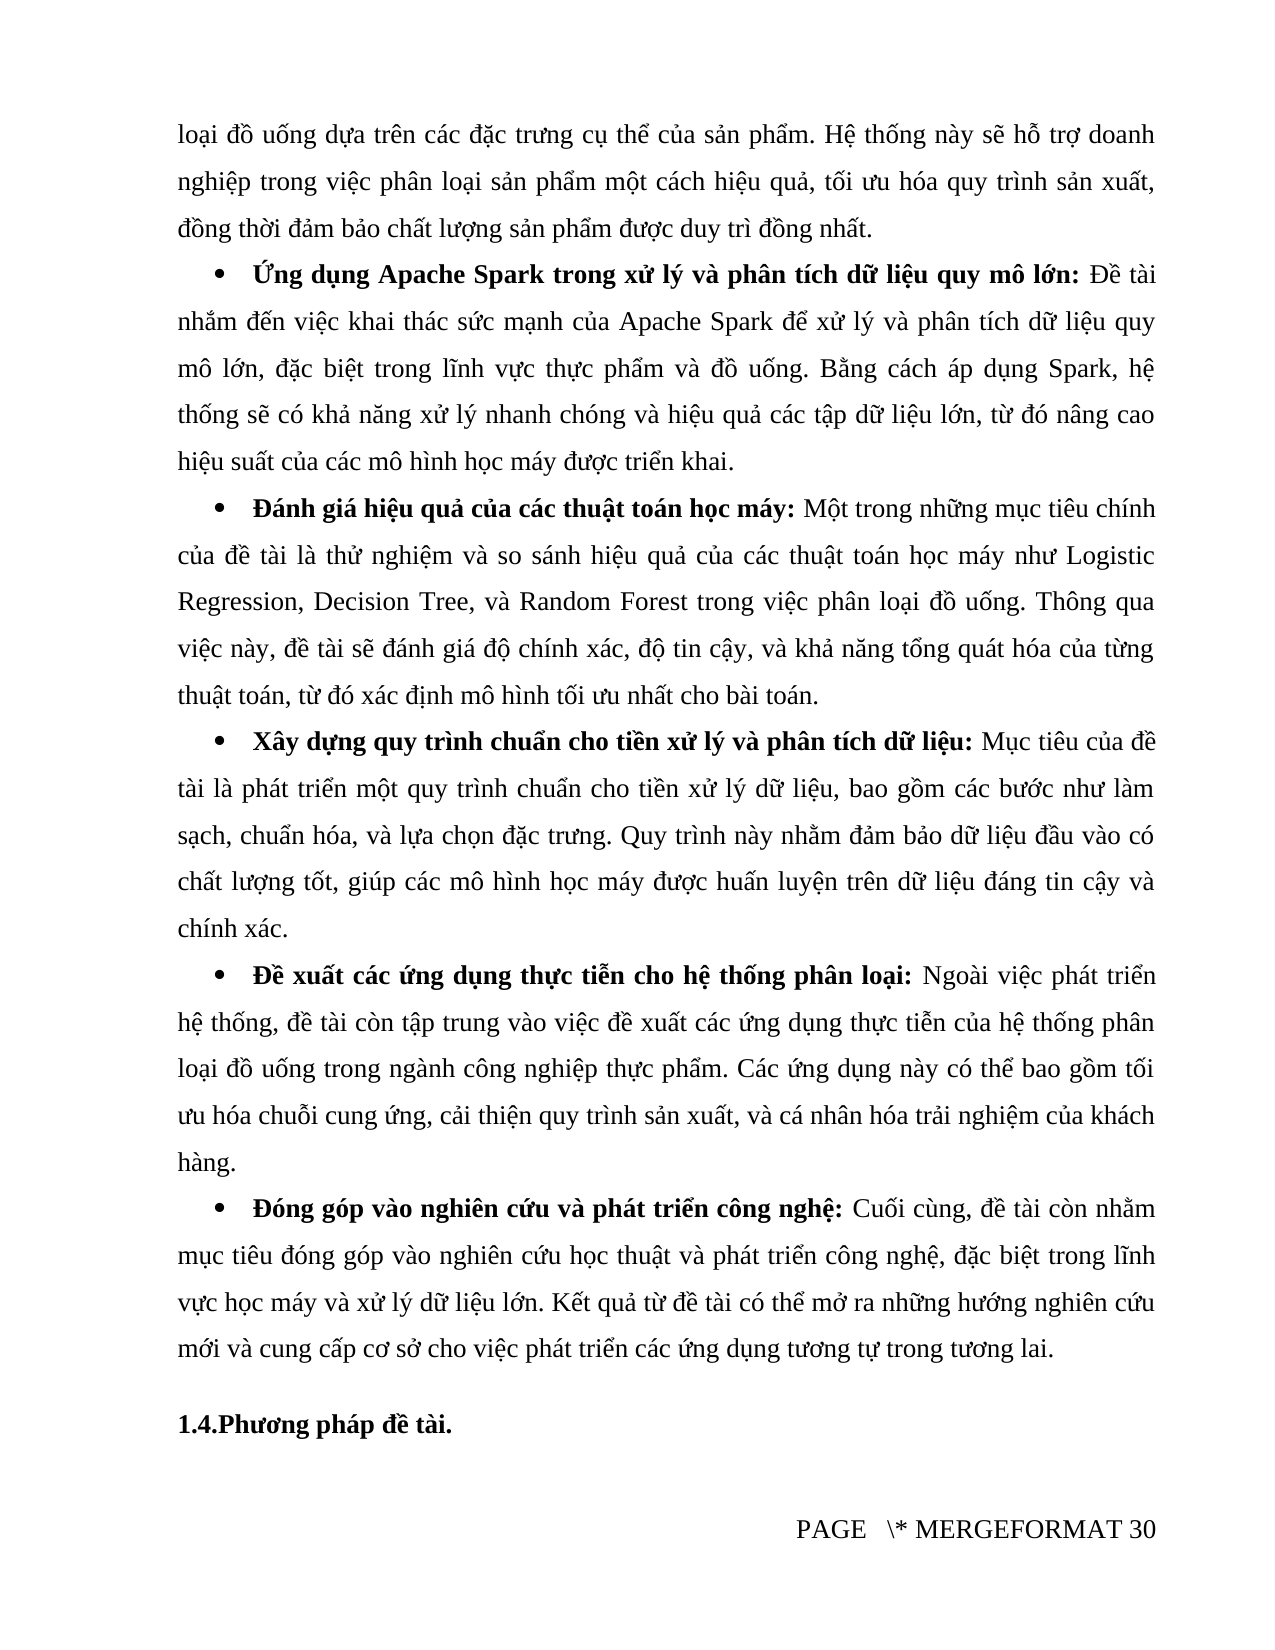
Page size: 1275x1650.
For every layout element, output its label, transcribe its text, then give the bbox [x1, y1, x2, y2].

list Đánh giá hiệu quả của các thuật toán học máy: Một trong những mục tiêu chính của đề tài là thử nghiệm và so sánh hiệu quả của các thuật toán học máy như Logistic Regression, Decision Tree, và Random Forest trong việc phân loại đồ uống. Thông qua việc này, đề tài sẽ đánh giá độ chính xác, độ tin cậy, và khả năng tổng quát hóa của từng thuật toán, từ đó xác định mô hình tối ưu nhất cho bài toán. [177, 492, 1156, 710]
list Đề xuất các ứng dụng thực tiễn cho hệ thống phân loại: Ngoài việc phát triển hệ thống, đề tài còn tập trung vào việc đề xuất các ứng dụng thực tiễn của hệ thống phân loại đồ uống trong ngành công nghiệp thực phẩm. Các ứng dụng này có thể bao gồm tối ưu hóa chuỗi cung ứng, cải thiện quy trình sản xuất, và cá nhân hóa trải nghiệm của khách hàng. [177, 959, 1156, 1177]
list Xây dựng quy trình chuẩn cho tiền xử lý và phân tích dữ liệu: Mục tiêu của đề tài là phát triển một quy trình chuẩn cho tiền xử lý dữ liệu, bao gồm các bước như làm sạch, chuẩn hóa, và lựa chọn đặc trưng. Quy trình này nhằm đảm bảo dữ liệu đầu vào có chất lượng tốt, giúp các mô hình học máy được huấn luyện trên dữ liệu đáng tin cậy và chính xác. [177, 725, 1156, 943]
subtitle 1.4.Phương pháp đề tài. [177, 1408, 1156, 1439]
list Ứng dụng Apache Spark trong xử lý và phân tích dữ liệu quy mô lớn: Đề tài nhắm đến việc khai thác sức mạnh của Apache Spark để xử lý và phân tích dữ liệu quy mô lớn, đặc biệt trong lĩnh vực thực phẩm và đồ uống. Bằng cách áp dụng Spark, hệ thống sẽ có khả năng xử lý nhanh chóng và hiệu quả các tập dữ liệu lớn, từ đó nâng cao hiệu suất của các mô hình học máy được triển khai. [177, 258, 1156, 476]
list Đóng góp vào nghiên cứu và phát triển công nghệ: Cuối cùng, đề tài còn nhằm mục tiêu đóng góp vào nghiên cứu học thuật và phát triển công nghệ, đặc biệt trong lĩnh vực học máy và xử lý dữ liệu lớn. Kết quả từ đề tài có thể mở ra những hướng nghiên cứu mới và cung cấp cơ sở cho việc phát triển các ứng dụng tương tự trong tương lai. [177, 1192, 1156, 1363]
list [177, 118, 1156, 243]
